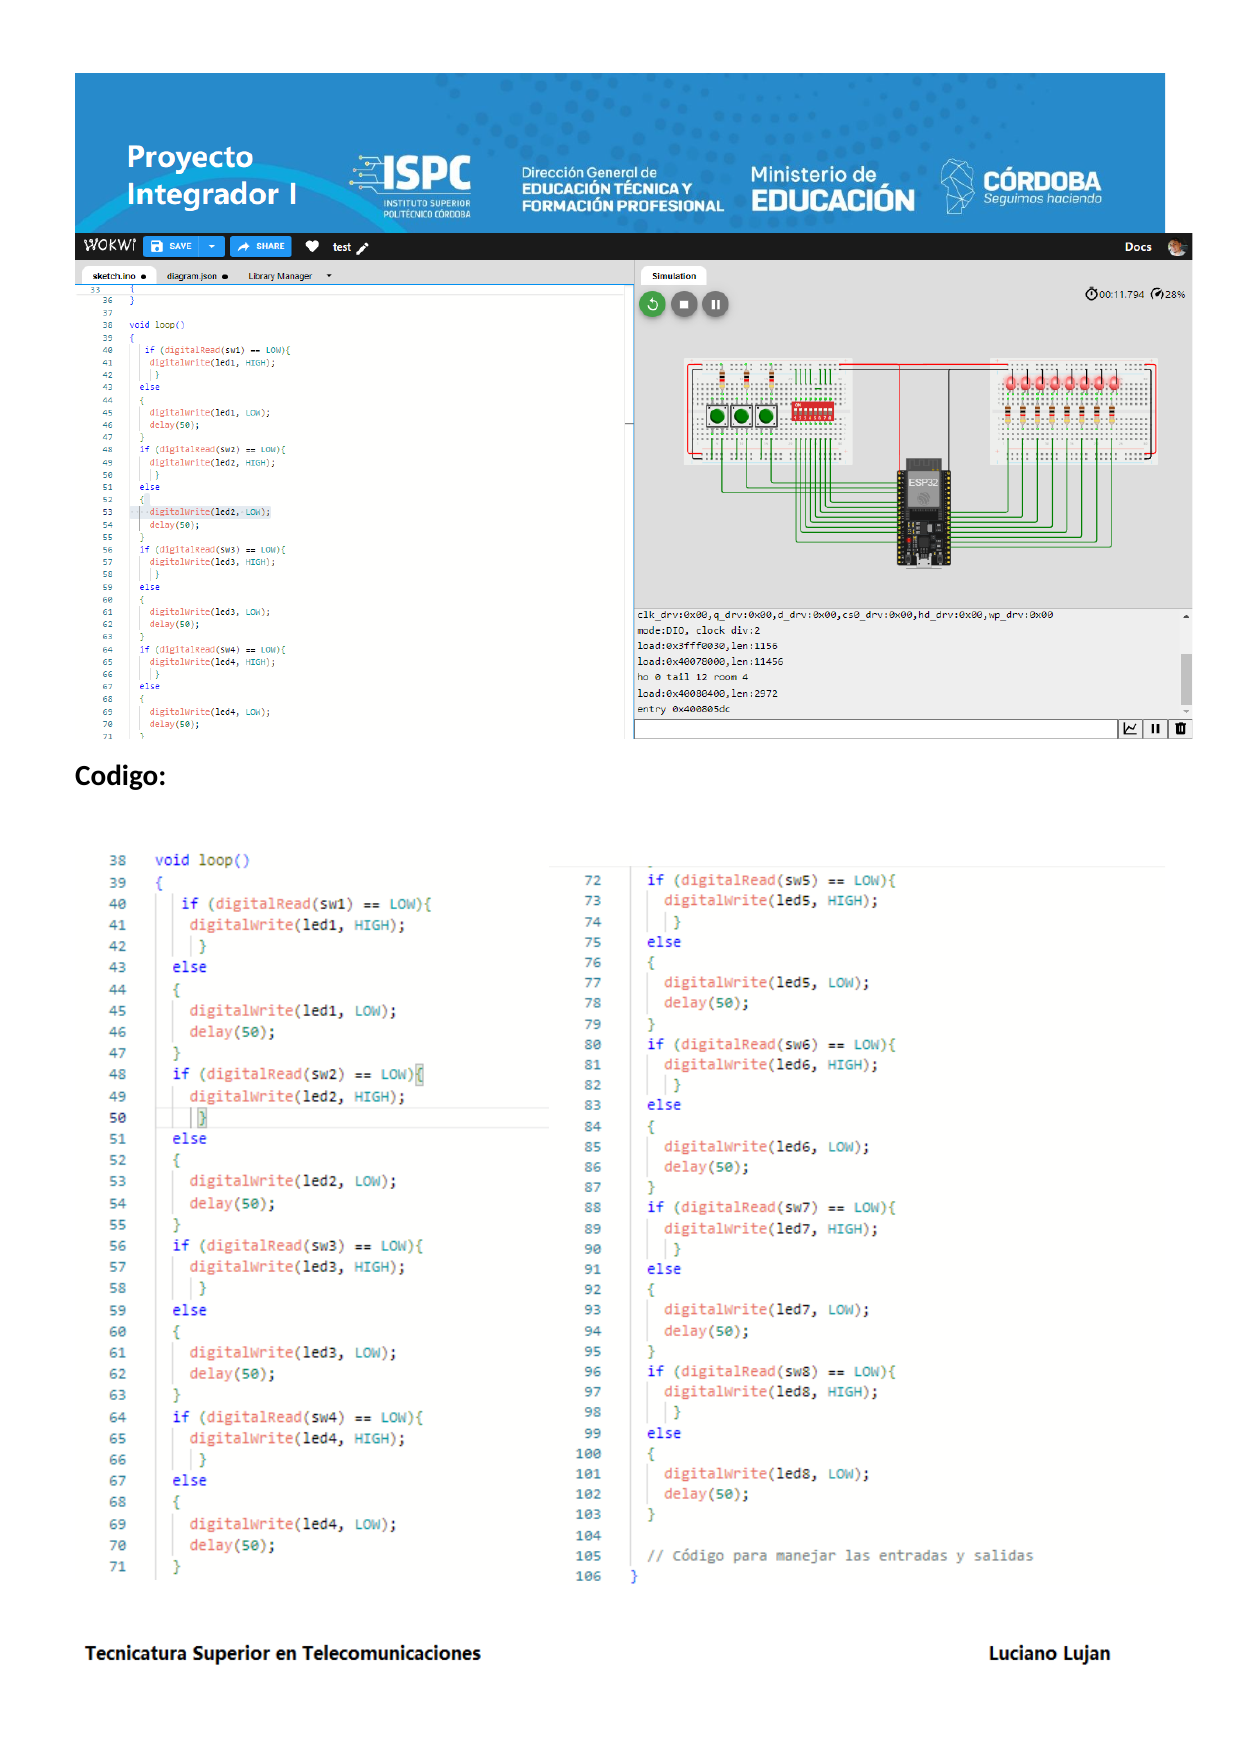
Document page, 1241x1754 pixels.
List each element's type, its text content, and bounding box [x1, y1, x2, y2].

picture [75, 850, 1166, 1585]
text Codigo: [75, 757, 1165, 793]
picture [75, 1632, 1166, 1681]
picture [75, 73, 1193, 739]
